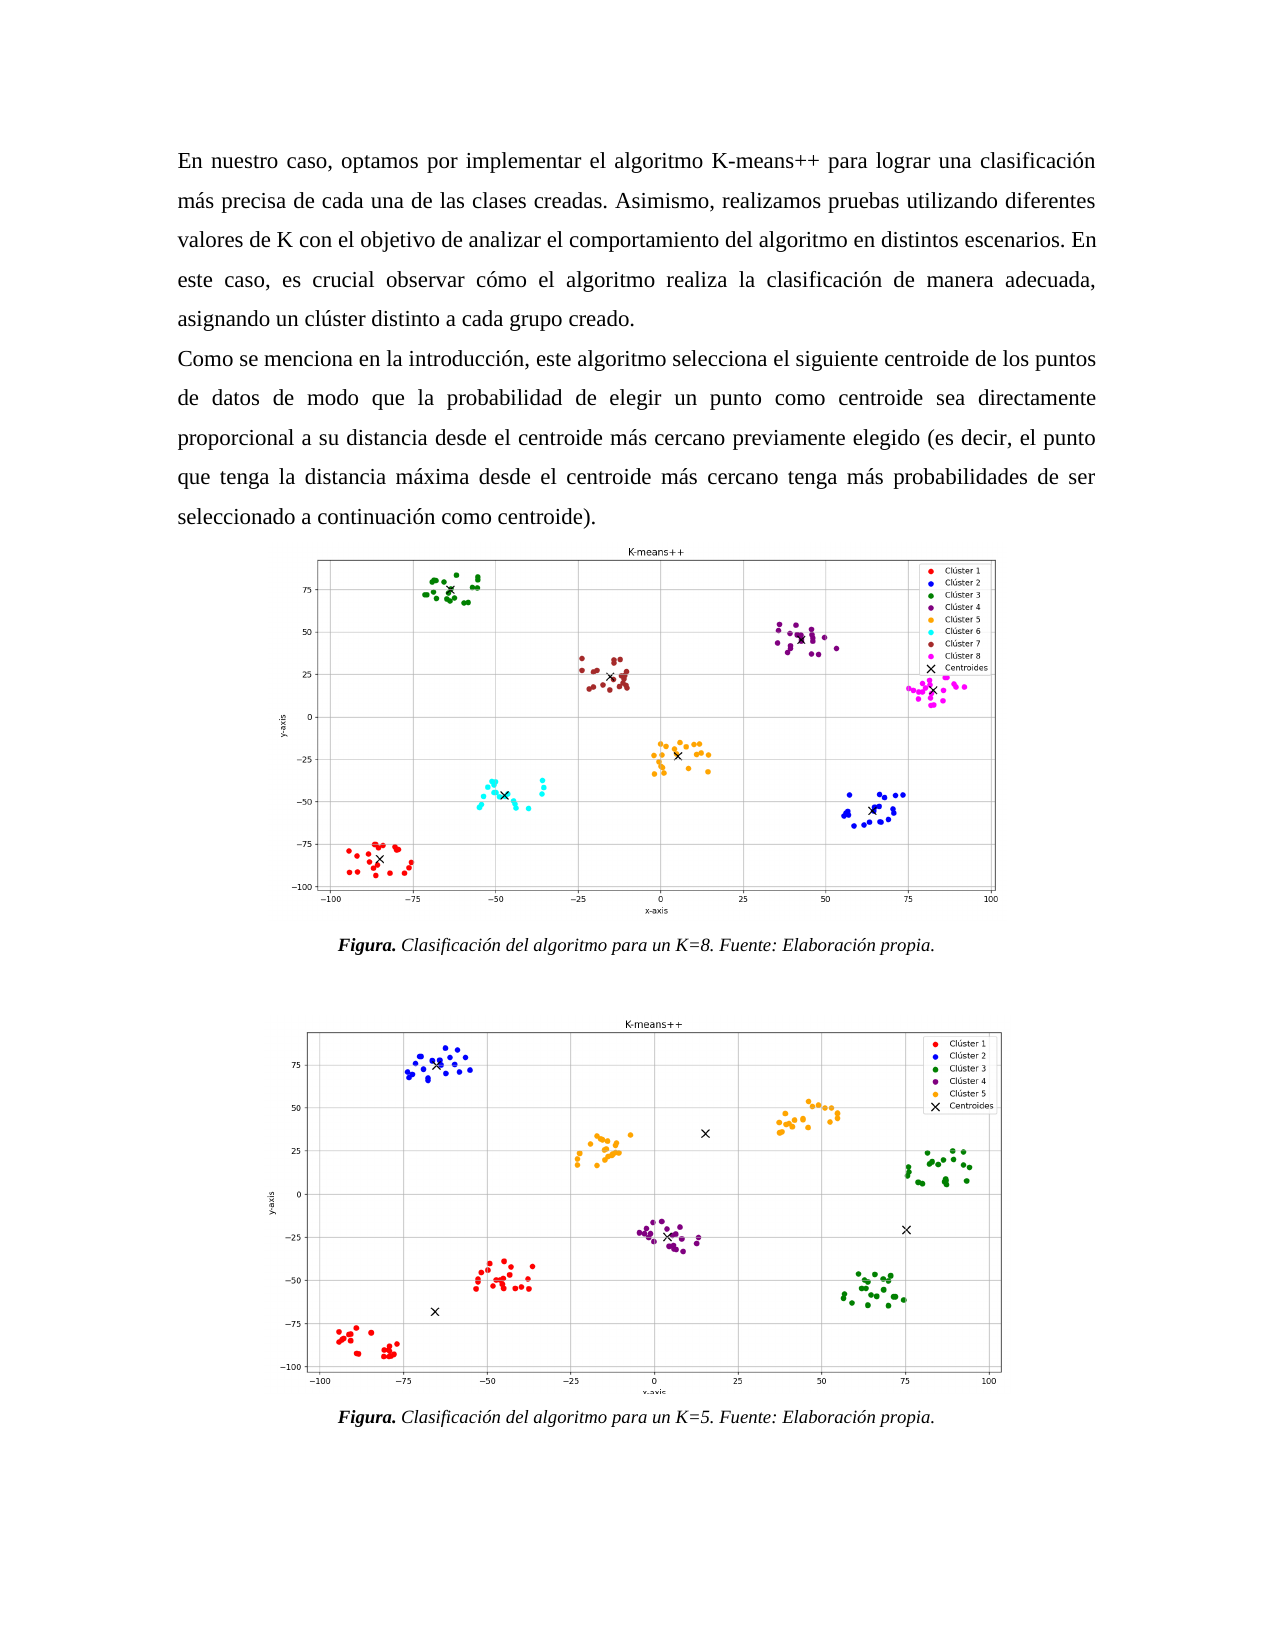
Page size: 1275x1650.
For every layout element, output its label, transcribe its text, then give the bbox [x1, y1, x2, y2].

text Como se menciona en la introducción, este algoritmo selecciona el siguiente centroide de los puntos de datos de modo que la probabilidad de elegir un punto como centroide sea directamente proporcional a su distancia desde el centroide más cercano previamente elegido (es decir, el punto que tenga la distancia máxima desde el centroide más cercano tenga más probabilidades de ser seleccionado a continuación como centroide). [177, 345, 1098, 529]
picture [267, 542, 1008, 921]
picture [264, 1015, 1011, 1394]
text Figura. Clasificación del algoritmo para un K=8. Fuente: Elaboración propia. [177, 933, 1098, 955]
text Figura. Clasificación del algoritmo para un K=5. Fuente: Elaboración propia. [177, 1406, 1098, 1428]
text En nuestro caso, optamos por implementar el algoritmo K-means++ para lograr una clasificación más precisa de cada una de las clases creadas. Asimismo, realizamos pruebas utilizando diferentes valores de K con el objetivo de analizar el comportamiento del algoritmo en distintos escenarios. En este caso, es crucial observar cómo el algoritmo realiza la clasificación de manera adecuada, asignando un clúster distinto a cada grupo creado. [177, 148, 1098, 332]
